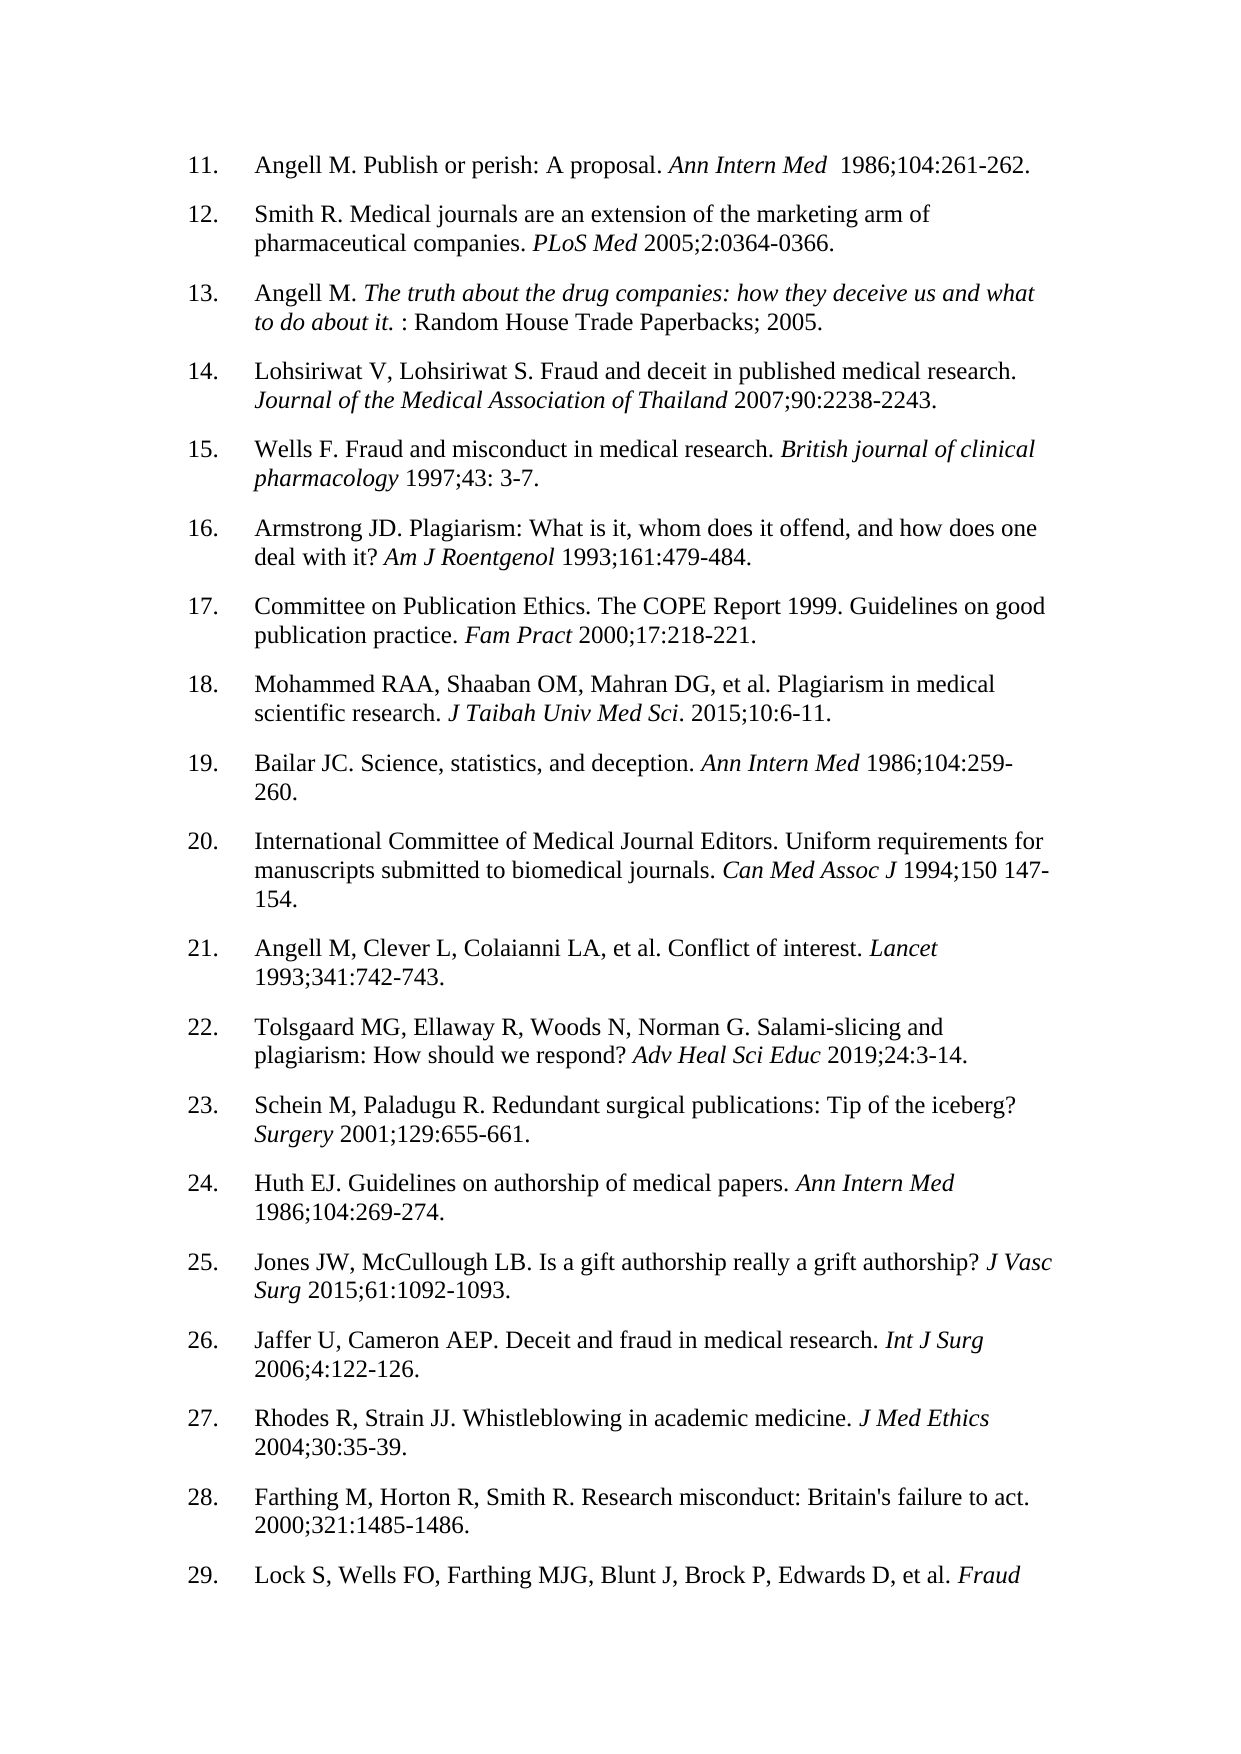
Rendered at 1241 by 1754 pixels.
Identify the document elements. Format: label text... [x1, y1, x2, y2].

text 21. Angell M, Clever L, Colaianni LA, et al. Conflict of interest. Lancet 1993;341:742-743. [187, 933, 1053, 991]
text 16. Armstrong JD. Plagiarism: What is it, whom does it offend, and how does one deal with it? Am J Roentgenol 1993;161:479-484. [187, 513, 1053, 570]
text 11. Angell M. Publish or perish: A proposal. Ann Intern Med 1986;104:261-262. [187, 150, 1053, 179]
text 20. International Committee of Medical Journal Editors. Uniform requirements for manuscripts submitted to biomedical journals. Can Med Assoc J 1994;150 147-154. [187, 826, 1053, 912]
text 18. Mohammed RAA, Shaaban OM, Mahran DG, et al. Plagiarism in medical scientific research. J Taibah Univ Med Sci. 2015;10:6-11. [187, 669, 1053, 727]
text 23. Schein M, Paladugu R. Redundant surgical publications: Tip of the iceberg? Surgery 2001;129:655-661. [187, 1090, 1053, 1147]
text 12. Smith R. Medical journals are an extension of the marketing arm of pharmaceutical companies. PLoS Med 2005;2:0364-0366. [187, 199, 1053, 257]
text 15. Wells F. Fraud and misconduct in medical research. British journal of clinical pharmacology 1997;43: 3-7. [187, 434, 1053, 492]
text 25. Jones JW, McCullough LB. Is a gift authorship really a grift authorship? J Vasc Surg 2015;61:1092-1093. [187, 1247, 1053, 1304]
text 22. Tolsgaard MG, Ellaway R, Woods N, Norman G. Salami-slicing and plagiarism: How should we respond? Adv Heal Sci Educ 2019;24:3-14. [187, 1012, 1053, 1069]
text 28. Farthing M, Horton R, Smith R. Research misconduct: Britain's failure to act. 2000;321:1485-1486. [187, 1482, 1053, 1539]
text 27. Rhodes R, Strain JJ. Whistleblowing in academic medicine. J Med Ethics 2004;30:35-39. [187, 1403, 1053, 1461]
text 19. Bailar JC. Science, statistics, and deception. Ann Intern Med 1986;104:259-260. [187, 748, 1053, 805]
text 17. Committee on Publication Ethics. The COPE Report 1999. Guidelines on good publication practice. Fam Pract 2000;17:218-221. [187, 591, 1053, 649]
text 24. Huth EJ. Guidelines on authorship of medical papers. Ann Intern Med 1986;104:269-274. [187, 1168, 1053, 1226]
text 26. Jaffer U, Cameron AEP. Deceit and fraud in medical research. Int J Surg 2006;4:122-126. [187, 1325, 1053, 1382]
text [187, 1560, 1053, 1589]
text 14. Lohsiriwat V, Lohsiriwat S. Fraud and deceit in published medical research. Journal of the Medical Association of Thailand 2007;90:2238-2243. [187, 356, 1053, 414]
text 13. Angell M. The truth about the drug companies: how they deceive us and what to do about it. : Random House Trade Paperbacks; 2005. [187, 278, 1053, 335]
